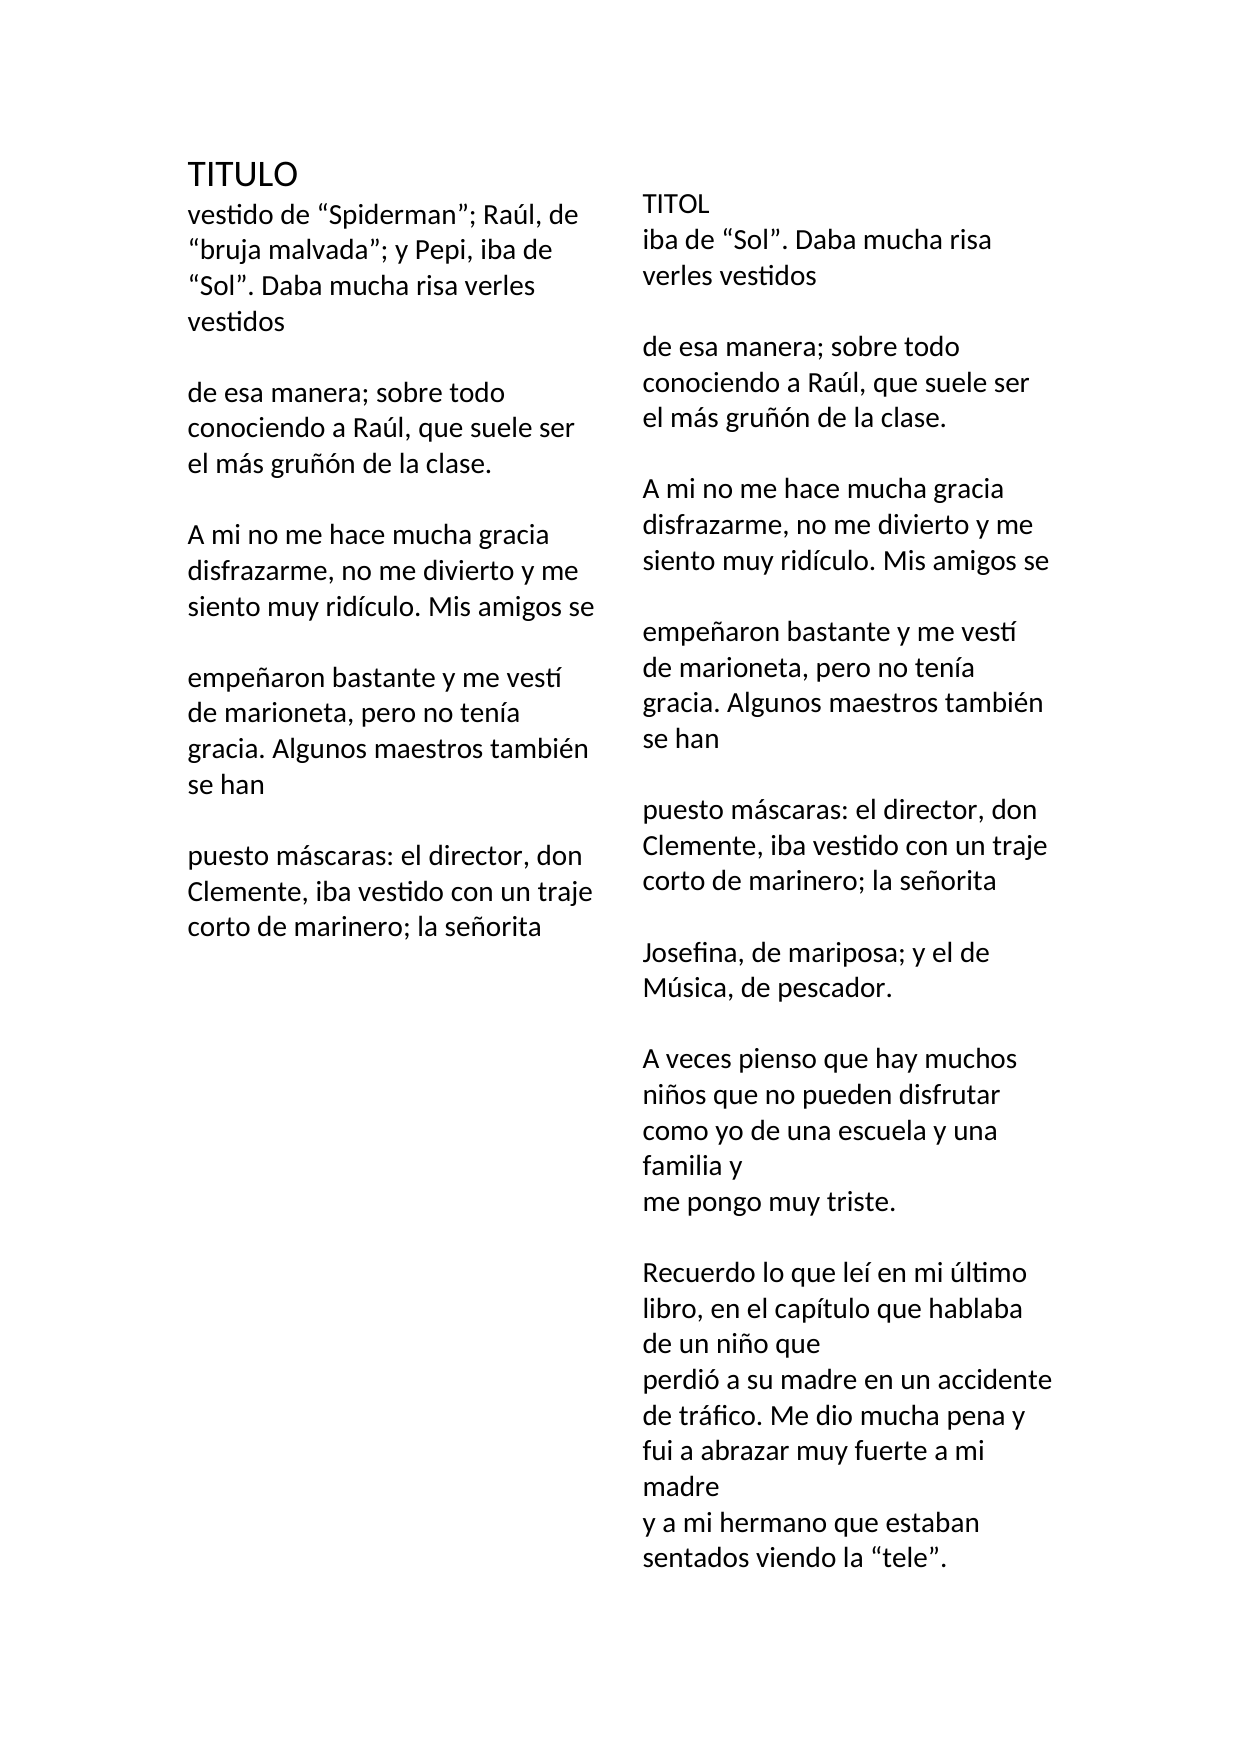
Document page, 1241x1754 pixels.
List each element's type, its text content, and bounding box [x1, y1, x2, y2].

text de esa manera; sobre todo conociendo a Raúl, que suele ser el más gruñón de la clase. [642, 328, 1053, 435]
text A mi no me hace mucha gracia disfrazarme, no me divierto y me siento muy ridículo. Mis amigos se [187, 516, 598, 623]
text Josefina, de mariposa; y el de Música, de pescador. [642, 934, 1053, 1005]
text TITOL [642, 186, 1053, 221]
text TITULO [187, 150, 598, 196]
text me pongo muy triste. [642, 1183, 1053, 1219]
text empeñaron bastante y me vestí de marioneta, pero no tenía gracia. Algunos maestros también se han [642, 613, 1053, 756]
text empeñaron bastante y me vestí de marioneta, pero no tenía gracia. Algunos maestros también se han [187, 659, 598, 801]
text de esa manera; sobre todo conociendo a Raúl, que suele ser el más gruñón de la clase. [187, 374, 598, 481]
text vestido de “Spiderman”; Raúl, de “bruja malvada”; y Pepi, iba de “Sol”. Daba mucha risa verles vestidos [187, 196, 598, 338]
text iba de “Sol”. Daba mucha risa verles vestidos [642, 221, 1053, 292]
text puesto máscaras: el director, don Clemente, iba vestido con un traje corto de marinero; la señorita [642, 791, 1053, 898]
text y a mi hermano que estaban sentados viendo la “tele”. [642, 1504, 1053, 1575]
text A veces pienso que hay muchos niños que no pueden disfrutar como yo de una escuela y una familia y [642, 1041, 1053, 1183]
text A mi no me hace mucha gracia disfrazarme, no me divierto y me siento muy ridículo. Mis amigos se [642, 471, 1053, 577]
text perdió a su madre en un accidente de tráfico. Me dio mucha pena y fui a abrazar muy fuerte a mi madre [642, 1361, 1053, 1504]
text Recuerdo lo que leí en mi último libro, en el capítulo que hablaba de un niño que [642, 1254, 1053, 1361]
text puesto máscaras: el director, don Clemente, iba vestido con un traje corto de marinero; la señorita [187, 837, 598, 944]
